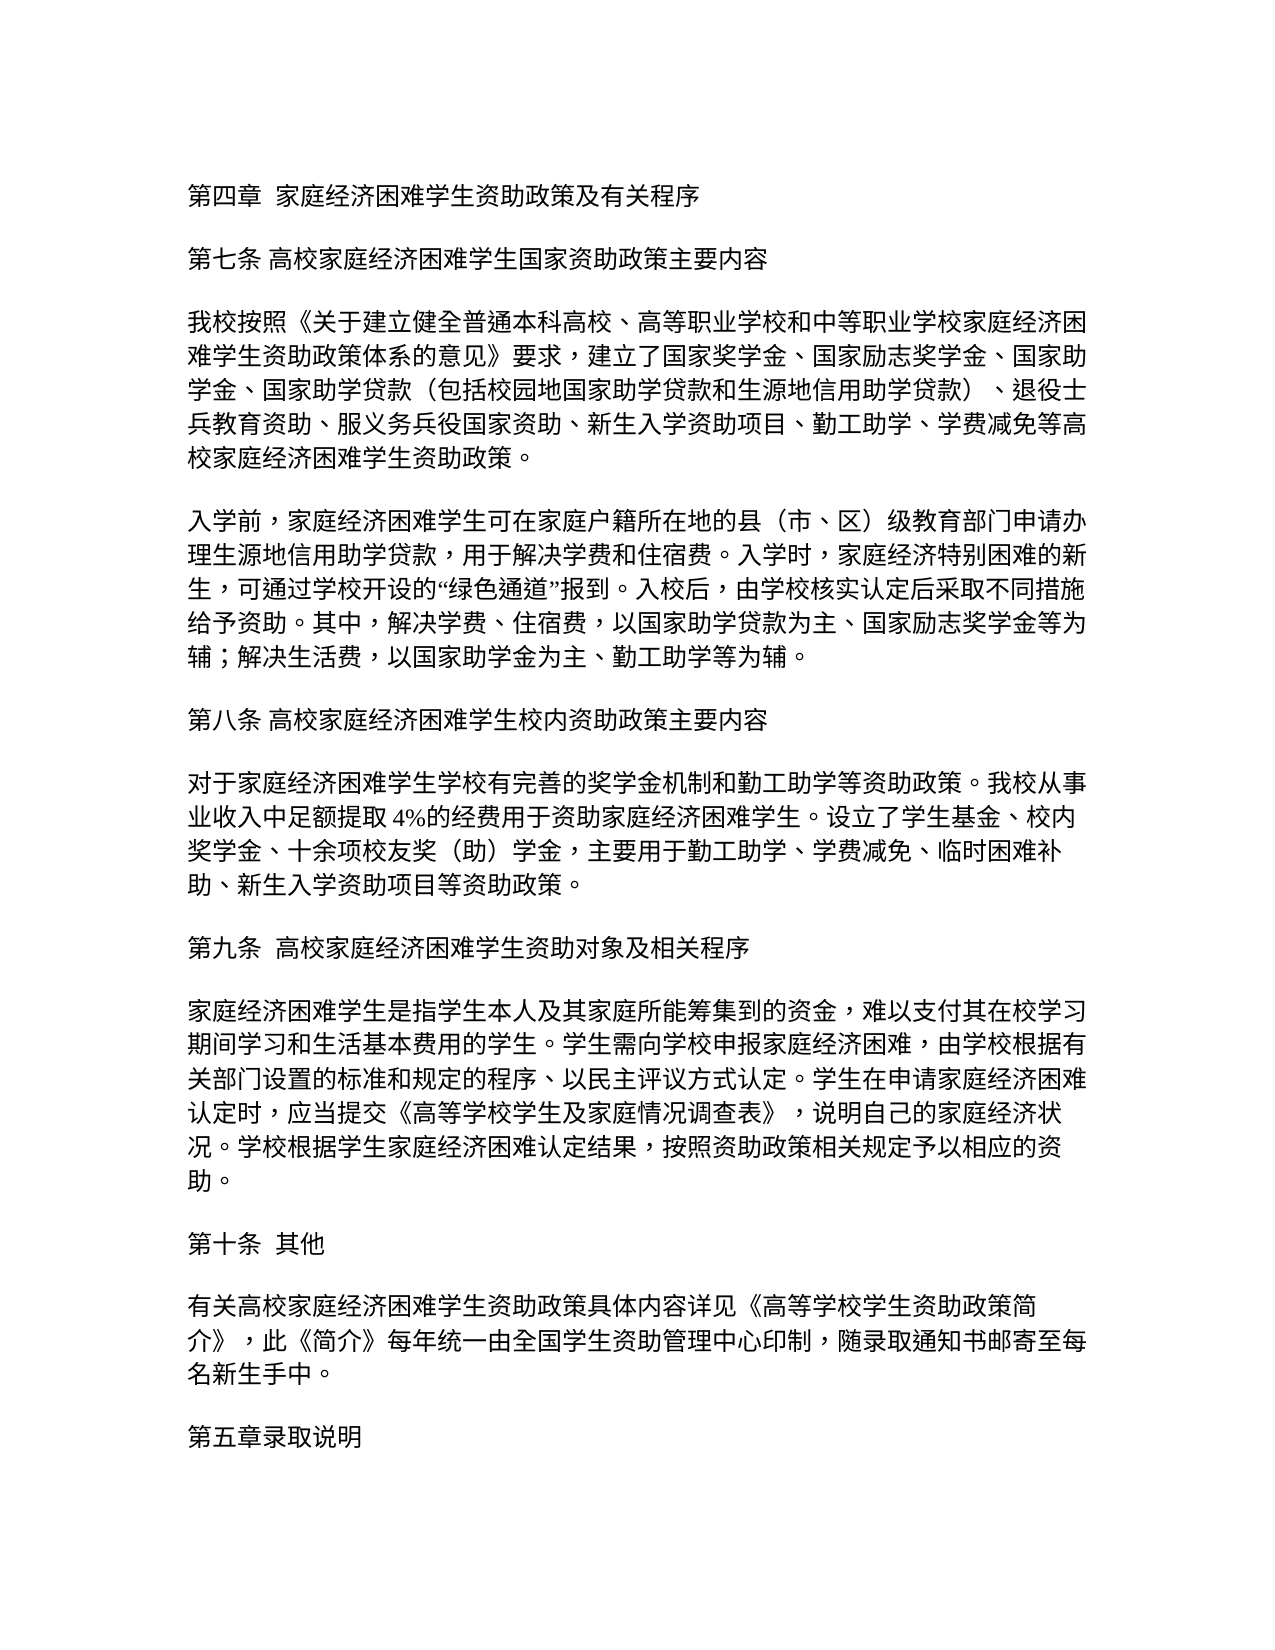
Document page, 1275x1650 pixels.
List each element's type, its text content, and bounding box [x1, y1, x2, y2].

text 我校按照《关于建立健全普通本科高校、高等职业学校和中等职业学校家庭经济困难学生资助政策体系的意见》要求，建立了国家奖学金、国家励志奖学金、国家助学金、国家助学贷款（包括校园地国家助学贷款和生源地信用助学贷款）、退役士兵教育资助、服义务兵役国家资助、新生入学资助项目、勤工助学、学费减免等高校家庭经济困难学生资助政策。 [187, 304, 1087, 475]
text 第十条 其他 [187, 1226, 1087, 1260]
text 第九条 高校家庭经济困难学生资助对象及相关程序 [187, 930, 1087, 964]
text 第四章 家庭经济困难学生资助政策及有关程序 [187, 179, 1087, 213]
text 有关高校家庭经济困难学生资助政策具体内容详见《高等学校学生资助政策简介》，此《简介》每年统一由全国学生资助管理中心印制，随录取通知书邮寄至每名新生手中。 [187, 1289, 1087, 1391]
text 第八条 高校家庭经济困难学生校内资助政策主要内容 [187, 702, 1087, 737]
text 家庭经济困难学生是指学生本人及其家庭所能筹集到的资金，难以支付其在校学习期间学习和生活基本费用的学生。学生需向学校申报家庭经济困难，由学校根据有关部门设置的标准和规定的程序、以民主评议方式认定。学生在申请家庭经济困难认定时，应当提交《高等学校学生及家庭情况调查表》，说明自己的家庭经济状况。学校根据学生家庭经济困难认定结果，按照资助政策相关规定予以相应的资助。 [187, 993, 1087, 1197]
text 入学前，家庭经济困难学生可在家庭户籍所在地的县（市、区）级教育部门申请办理生源地信用助学贷款，用于解决学费和住宿费。入学时，家庭经济特别困难的新生，可通过学校开设的“绿色通道”报到。入校后，由学校核实认定后采取不同措施给予资助。其中，解决学费、住宿费，以国家助学贷款为主、国家励志奖学金等为辅；解决生活费，以国家助学金为主、勤工助学等为辅。 [187, 503, 1087, 674]
text 第七条 高校家庭经济困难学生国家资助政策主要内容 [187, 242, 1087, 276]
text 第五章录取说明 ‍ [187, 1420, 1087, 1454]
text 对于家庭经济困难学生学校有完善的奖学金机制和勤工助学等资助政策。我校从事业收入中足额提取4%的经费用于资助家庭经济困难学生。设立了学生基金、校内奖学金、十余项校友奖（助）学金，主要用于勤工助学、学费减免、临时困难补助、新生入学资助项目等资助政策。 [187, 765, 1087, 902]
